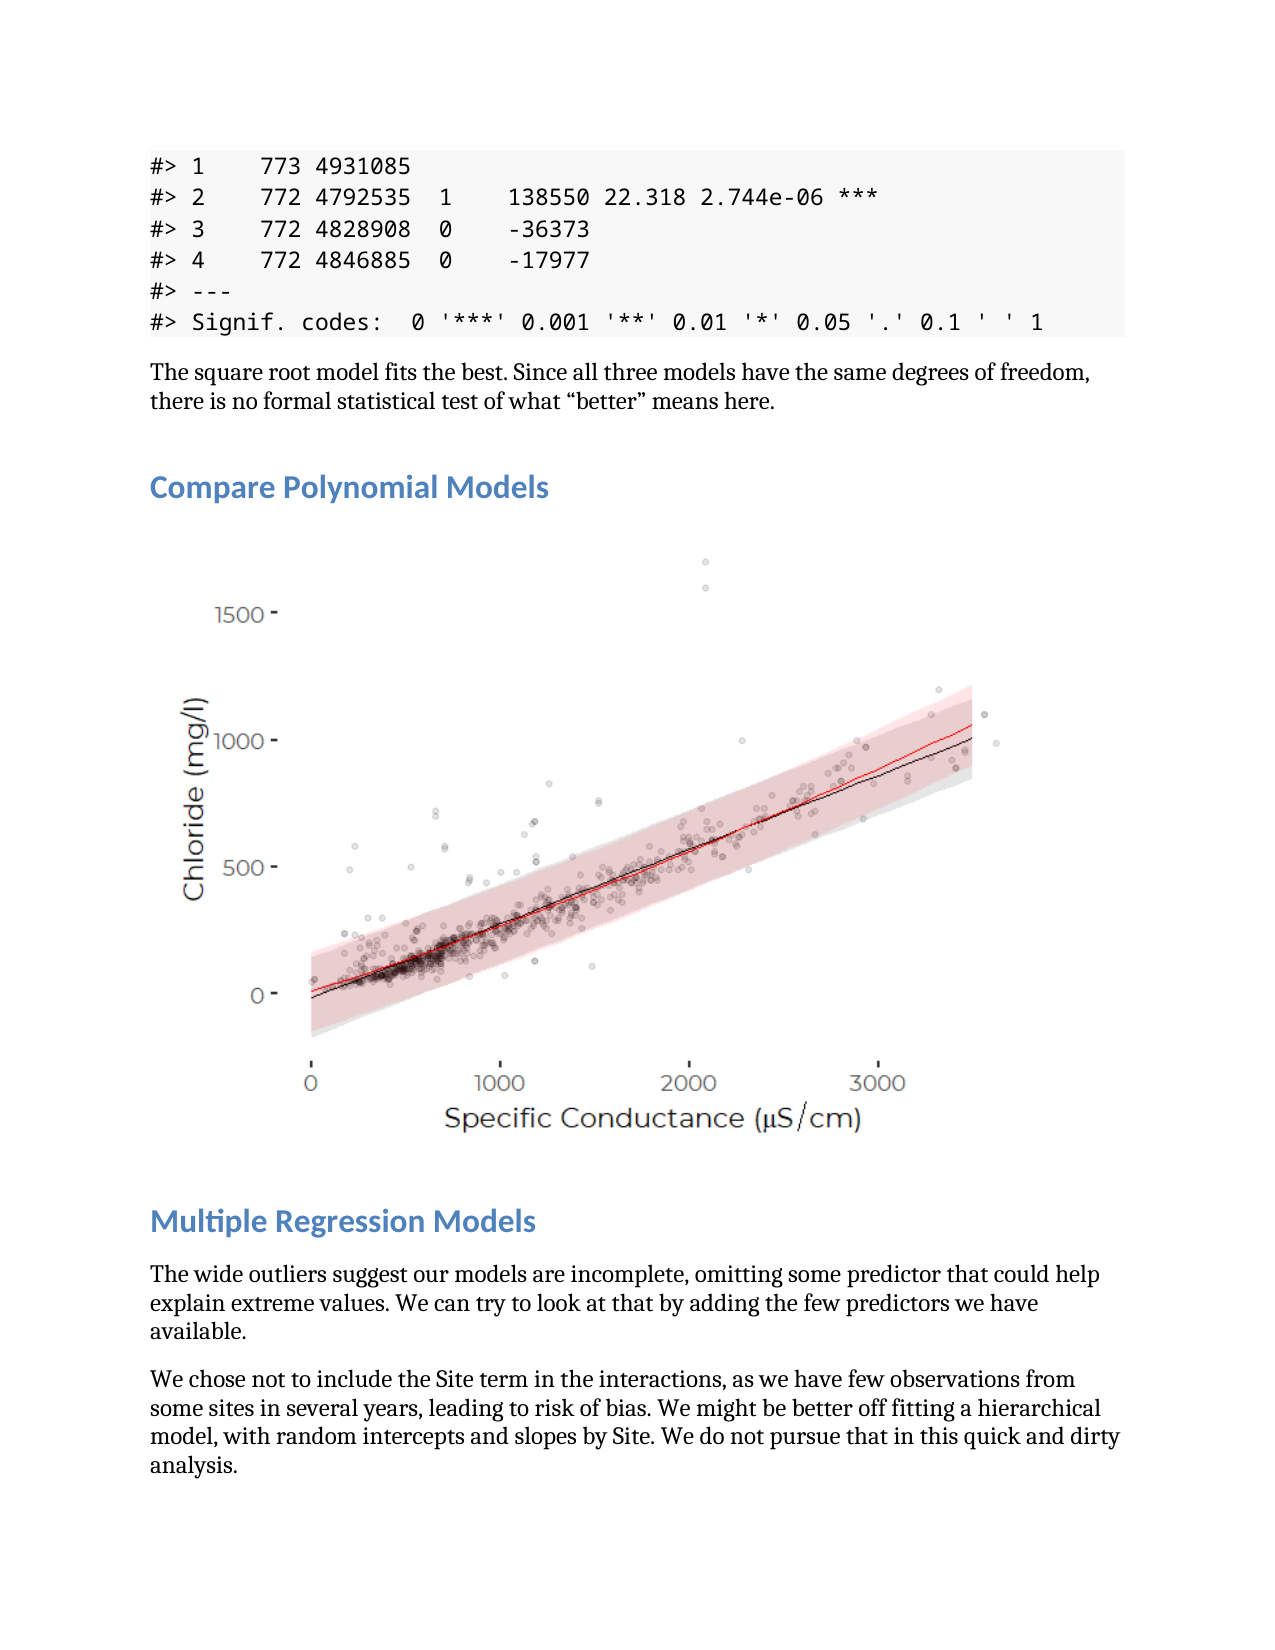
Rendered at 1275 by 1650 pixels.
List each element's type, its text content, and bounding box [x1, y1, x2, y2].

subtitle Compare Polynomial Models [150, 466, 1125, 507]
subtitle Multiple Regression Models [150, 1200, 1125, 1241]
text The square root model fits the best. Since all three models have the same degrees of freedom, there is no formal statistical test of what “better” means here. [150, 358, 1125, 416]
text The wide outliers suggest our models are incomplete, omitting some predictor that could help explain extreme values. We can try to look at that by adding the few predictors we have available. [150, 1260, 1125, 1346]
text We chose not to include the Site term in the interactions, as we have few observations from some sites in several years, leading to risk of bias. We might be better off fitting a hierarchical model, with random intercepts and slopes by Site. We do not pursue that in this quick and dirty analysis. [150, 1365, 1125, 1480]
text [150, 150, 1125, 337]
picture [168, 525, 1044, 1151]
